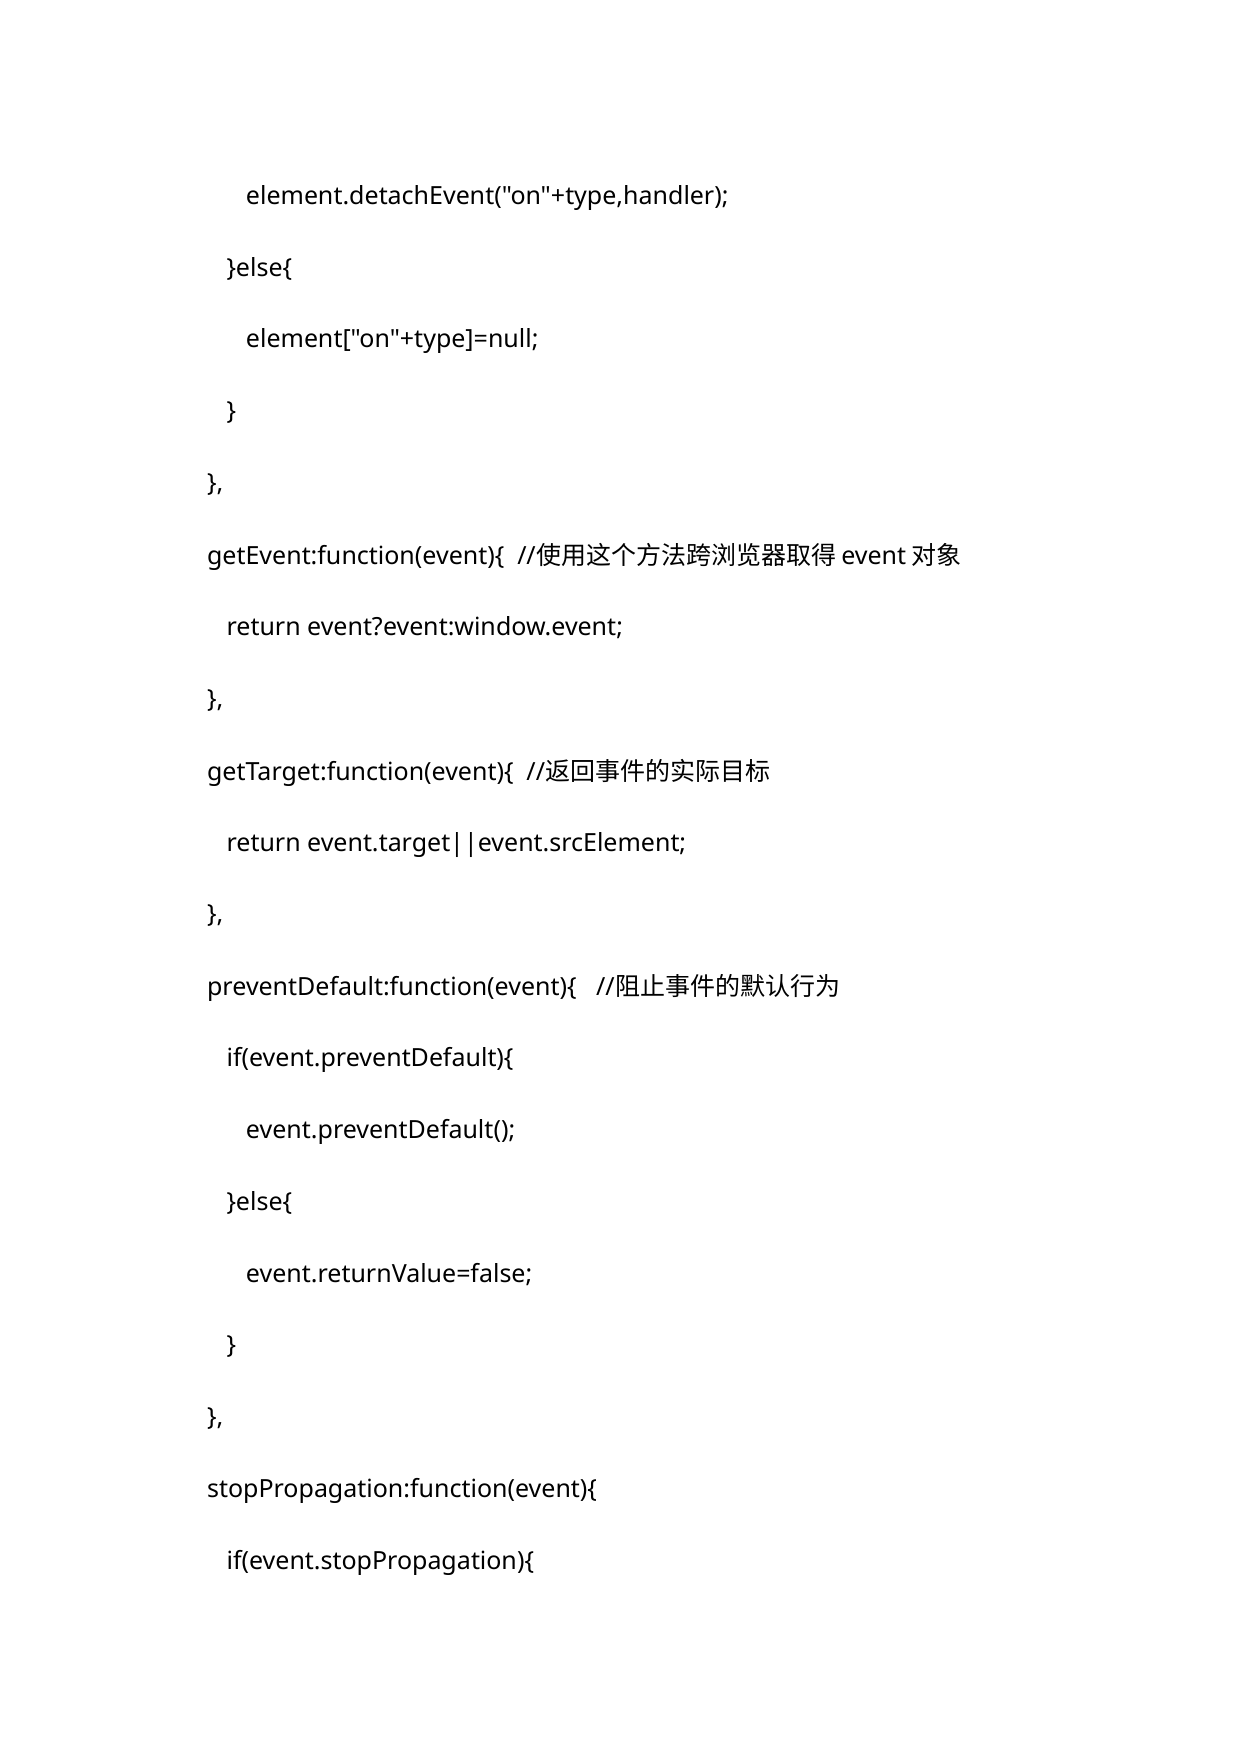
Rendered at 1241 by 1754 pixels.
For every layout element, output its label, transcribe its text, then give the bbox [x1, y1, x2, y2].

list if(event.stopPropagation){ [187, 1527, 1053, 1592]
list return event.target||event.srcElement; [187, 809, 1053, 874]
list return event?event:window.event; [187, 593, 1053, 658]
list } [187, 1312, 1053, 1377]
list element["on"+type]=null; [187, 306, 1053, 371]
list }else{ [187, 1168, 1053, 1233]
list }, [187, 1383, 1053, 1448]
list }, [187, 449, 1053, 514]
list event.preventDefault(); [187, 1096, 1053, 1161]
list if(event.preventDefault){ [187, 1024, 1053, 1089]
list stopPropagation:function(event){ [187, 1455, 1053, 1520]
list }, [187, 881, 1053, 946]
list }, [187, 665, 1053, 730]
list } [187, 377, 1053, 442]
list element.detachEvent("on"+type,handler); [187, 162, 1053, 227]
list preventDefault:function(event){ //阻止事件的默认行为 [187, 952, 1053, 1017]
list getEvent:function(event){ //使用这个方法跨浏览器取得event对象 [187, 521, 1053, 586]
list event.returnValue=false; [187, 1240, 1053, 1305]
list getTarget:function(event){ //返回事件的实际目标 [187, 737, 1053, 802]
list }else{ [187, 234, 1053, 299]
